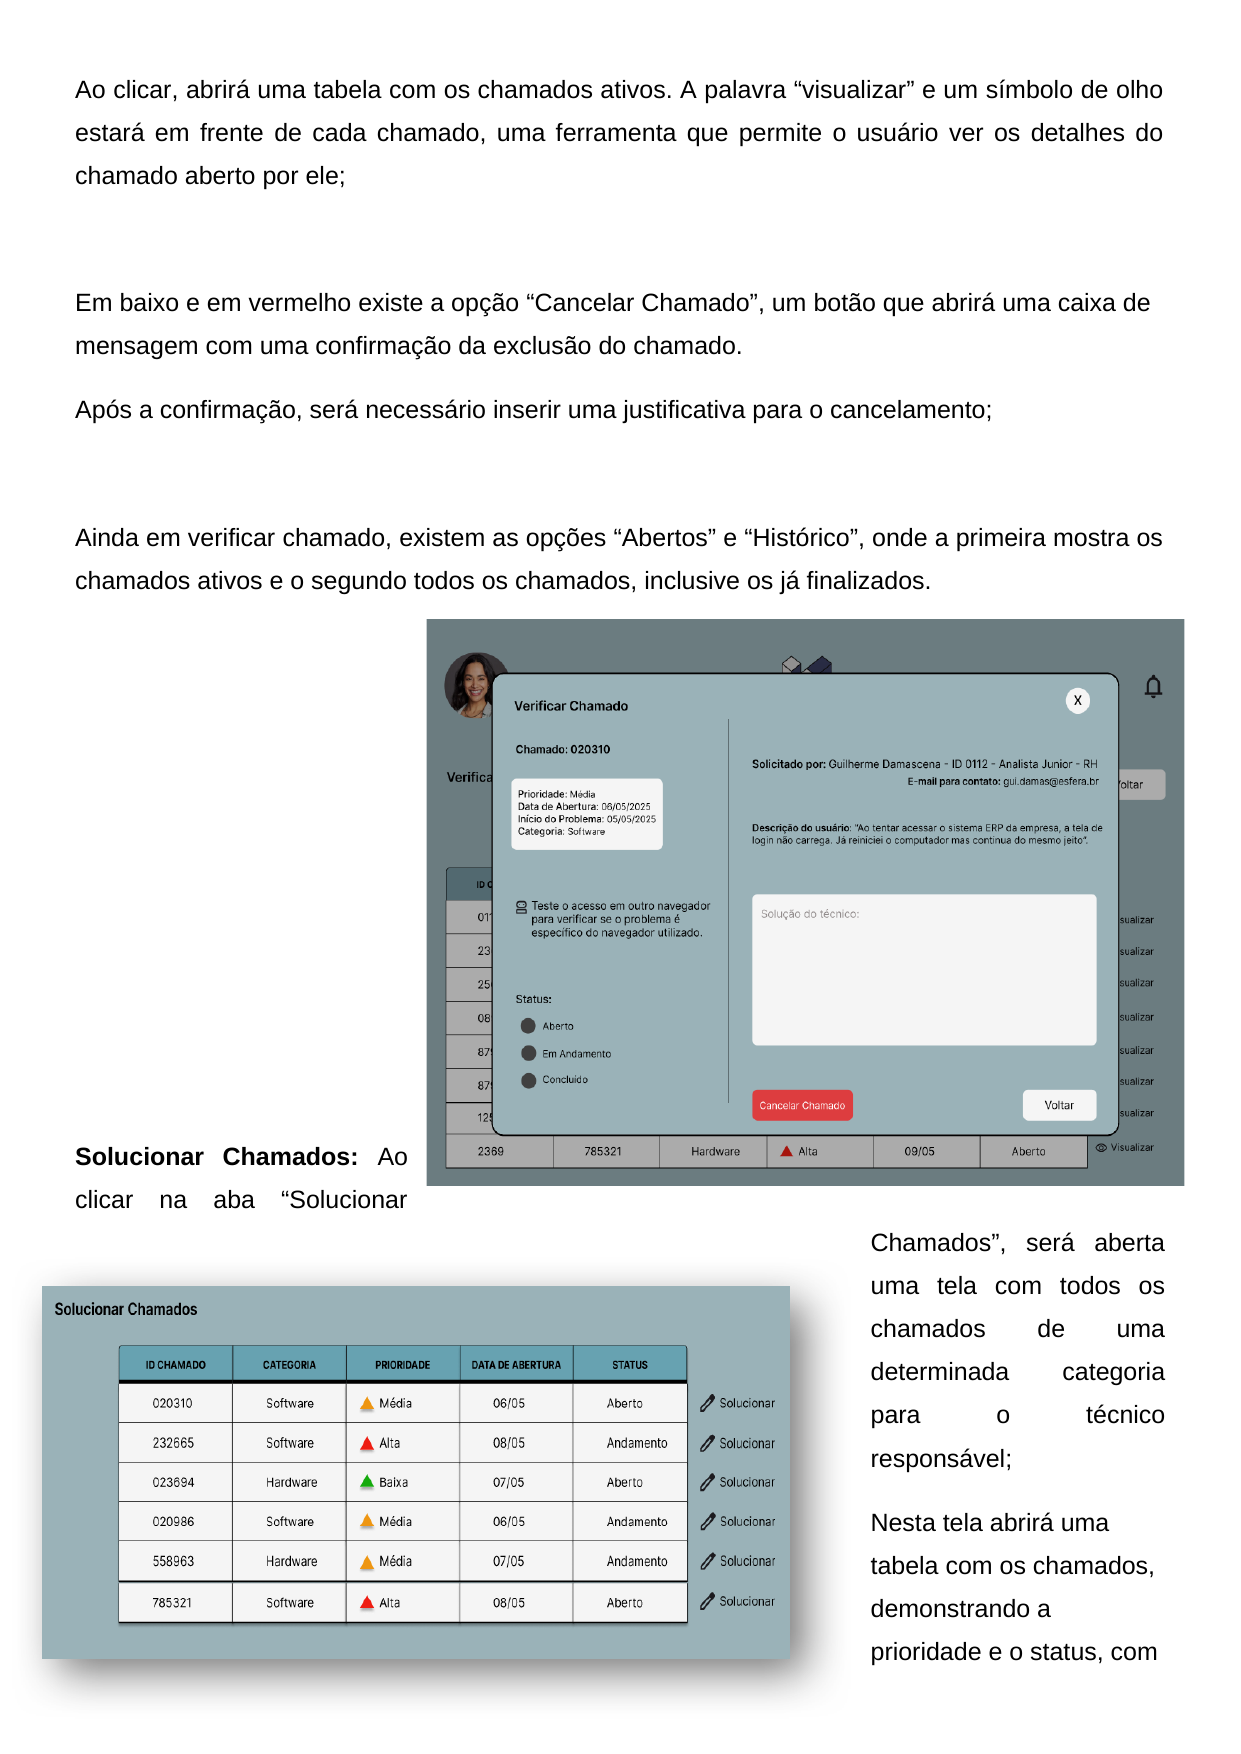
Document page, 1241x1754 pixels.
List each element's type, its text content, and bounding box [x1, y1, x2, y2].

picture [42, 1286, 790, 1659]
text Após a confirmação, será necessário inserir uma justificativa para o cancelamento; [75, 395, 1165, 424]
text Ainda em verificar chamado, existem as opções “Abertos” e “Histórico”, onde a primeira mostra os chamados ativos e o segundo todos os chamados, inclusive os já finalizados. [75, 523, 1165, 595]
text Em baixo e em vermelho existe a opção “Cancelar Chamado”, um botão que abrirá uma caixa de mensagem com uma confirmação da exclusão do chamado. [75, 288, 1165, 360]
text Solucionar Chamados: Ao clicar na aba “Solucionar Chamados”, será aberta uma tela com todos os chamados de uma determinada categoria para o técnico responsável; [75, 1142, 1165, 1472]
picture [426, 619, 1185, 1186]
text Ao clicar, abrirá uma tabela com os chamados ativos. A palavra “visualizar” e um símbolo de olho estará em frente de cada chamado, uma ferramenta que permite o usuário ver os detalhes do chamado aberto por ele; [75, 75, 1165, 190]
